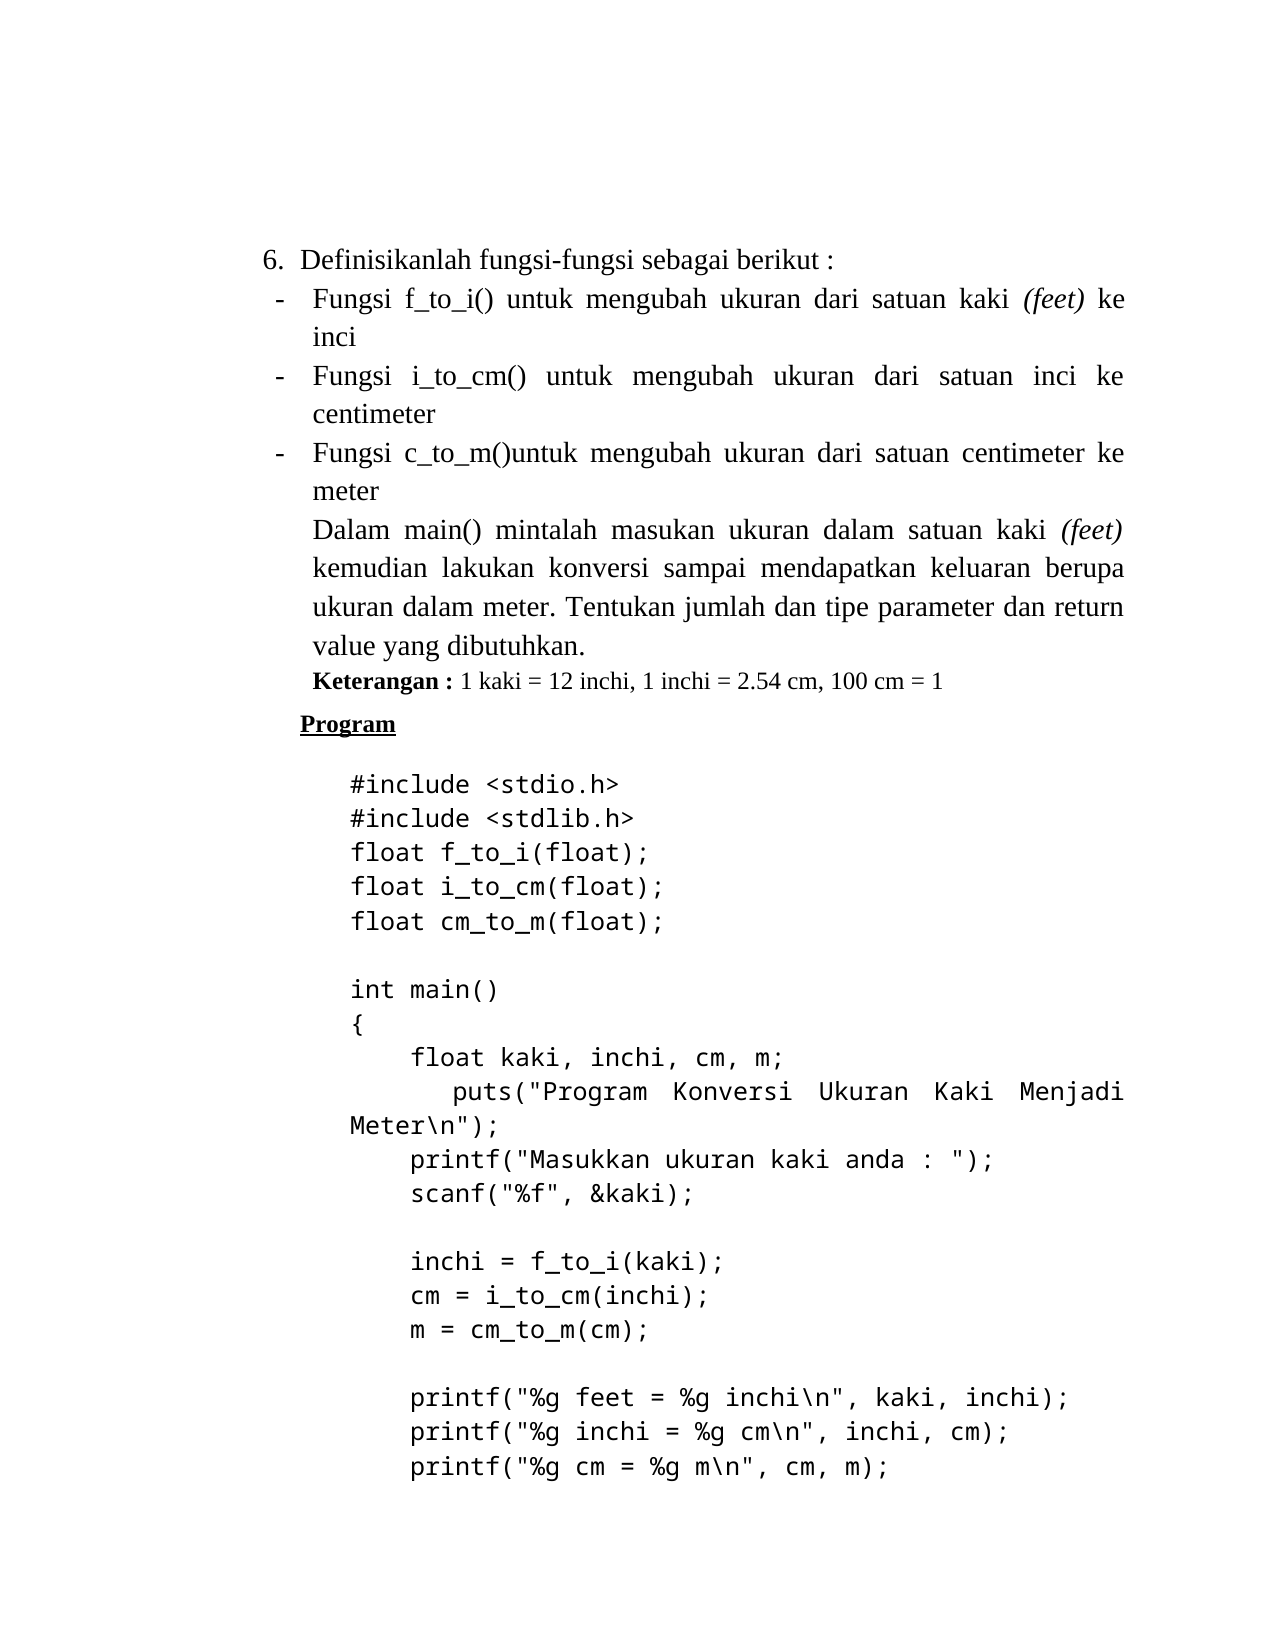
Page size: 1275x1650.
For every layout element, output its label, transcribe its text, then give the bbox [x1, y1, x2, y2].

text Keterangan : 1 kaki = 12 inchi, 1 inchi = 2.54 cm, 100 cm = 1 [312, 666, 1125, 695]
list inchi = f_to_i(kaki); [350, 1244, 1125, 1278]
list float i_to_cm(float); [350, 869, 1125, 903]
list printf("Masukkan ukuran kaki anda : "); [350, 1142, 1125, 1176]
list printf("%g cm = %g m\n", cm, m); [350, 1448, 1125, 1482]
list cm = i_to_cm(inchi); [350, 1278, 1125, 1312]
list scanf("%f", &kaki); [350, 1176, 1125, 1210]
list puts("Program Konversi Ukuran Kaki Menjadi Meter\n"); [350, 1073, 1125, 1142]
text Program [150, 709, 1125, 738]
list Definisikanlah fungsi-fungsi sebagai berikut : [262, 242, 1125, 276]
list printf("%g feet = %g inchi\n", kaki, inchi); [350, 1380, 1125, 1414]
list printf("%g inchi = %g cm\n", inchi, cm); [350, 1414, 1125, 1448]
text Dalam main() mintalah masukan ukuran dalam satuan kaki (feet) kemudian lakukan konversi sampai mendapatkan keluaran berupa ukuran dalam meter. Tentukan jumlah dan tipe parameter dan return value yang dibutuhkan. [312, 512, 1125, 661]
list #include <stdlib.h> [350, 801, 1125, 835]
list Fungsi c_to_m()untuk mengubah ukuran dari satuan centimeter ke meter [275, 435, 1125, 507]
list int main() [350, 971, 1125, 1005]
list Fungsi f_to_i() untuk mengubah ukuran dari satuan kaki (feet) ke inci [275, 281, 1125, 353]
list m = cm_to_m(cm); [350, 1312, 1125, 1346]
list { [350, 1005, 1125, 1039]
list #include <stdio.h> [350, 767, 1125, 801]
list float f_to_i(float); [350, 835, 1125, 869]
list float kaki, inchi, cm, m; [350, 1039, 1125, 1073]
list float cm_to_m(float); [350, 903, 1125, 937]
list Fungsi i_to_cm() untuk mengubah ukuran dari satuan inci ke centimeter [275, 358, 1125, 430]
